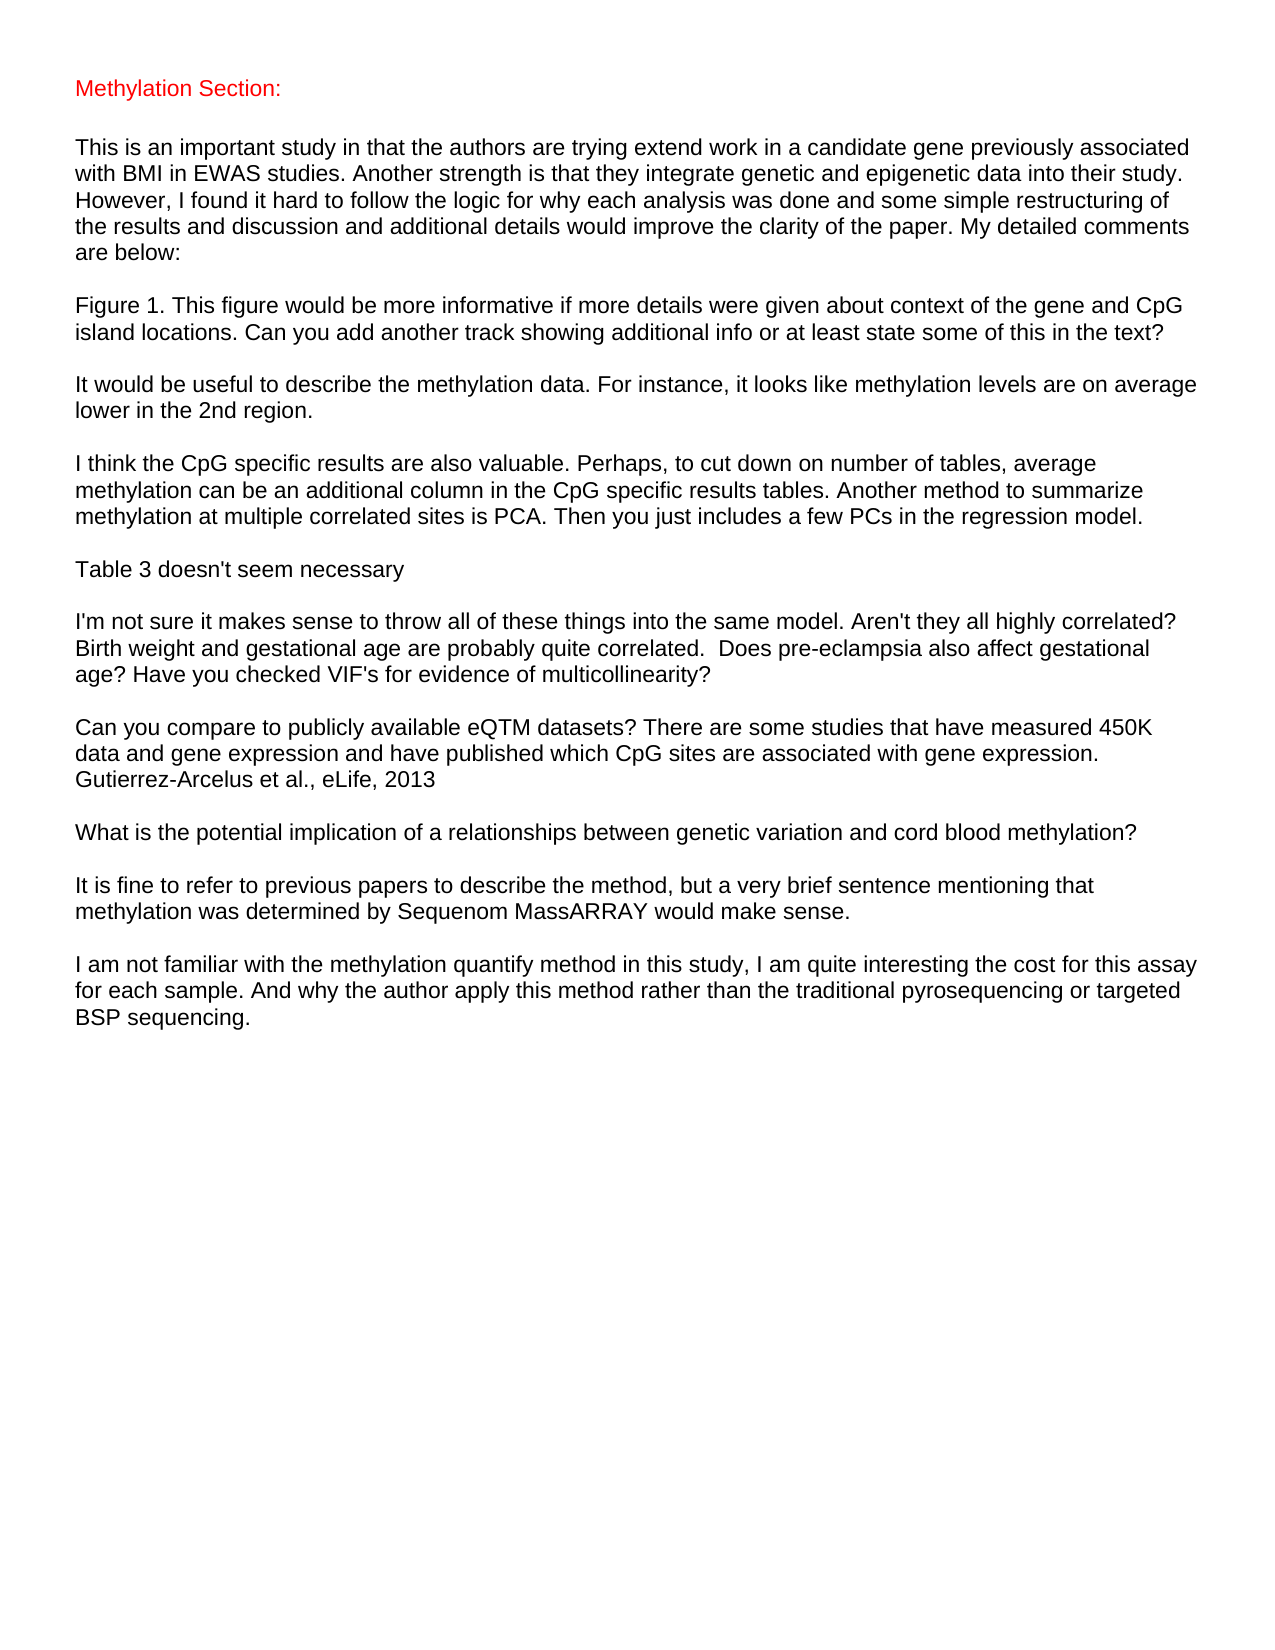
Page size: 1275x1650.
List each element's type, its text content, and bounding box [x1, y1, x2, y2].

text It would be useful to describe the methylation data. For instance, it looks like methylation levels are on average lower in the 2nd region. [75, 371, 1200, 424]
text I'm not sure it makes sense to throw all of these things into the same model. Aren't they all highly correlated? Birth weight and gestational age are probably quite correlated. Does pre-eclampsia also affect gestational age? Have you checked VIF's for evidence of multicollinearity? [75, 608, 1200, 687]
text I think the CpG specific results are also valuable. Perhaps, to cut down on number of tables, average methylation can be an additional column in the CpG specific results tables. Another method to summarize methylation at multiple correlated sites is PCA. Then you just includes a few PCs in the regression model. [75, 450, 1200, 529]
text What is the potential implication of a relationships between genetic variation and cord blood methylation? [75, 819, 1200, 846]
text This is an important study in that the authors are trying extend work in a candidate gene previously associated with BMI in EWAS studies. Another strength is that they integrate genetic and epigenetic data into their study. However, I found it hard to follow the logic for why each analysis was done and some simple restructuring of the results and discussion and additional details would improve the clarity of the paper. My detailed comments are below: [75, 134, 1200, 266]
text It is fine to refer to previous papers to describe the method, but a very brief sentence mentioning that methylation was determined by Sequenom MassARRAY would make sense. [75, 872, 1200, 924]
text Can you compare to publicly available eQTM datasets? There are some studies that have measured 450K data and gene expression and have published which CpG sites are associated with gene expression. Gutierrez-Arcelus et al., eLife, 2013 [75, 714, 1200, 793]
text I am not familiar with the methylation quantify method in this study, I am quite interesting the cost for this assay for each sample. And why the author apply this method rather than the traditional pyrosequencing or targeted BSP sequencing. [75, 951, 1200, 1030]
text Figure 1. This figure would be more informative if more details were given about context of the gene and CpG island locations. Can you add another track showing additional info or at least state some of this in the text? [75, 292, 1200, 345]
text Table 3 doesn't seem necessary [75, 556, 1200, 582]
text Methylation Section: [75, 75, 1200, 101]
